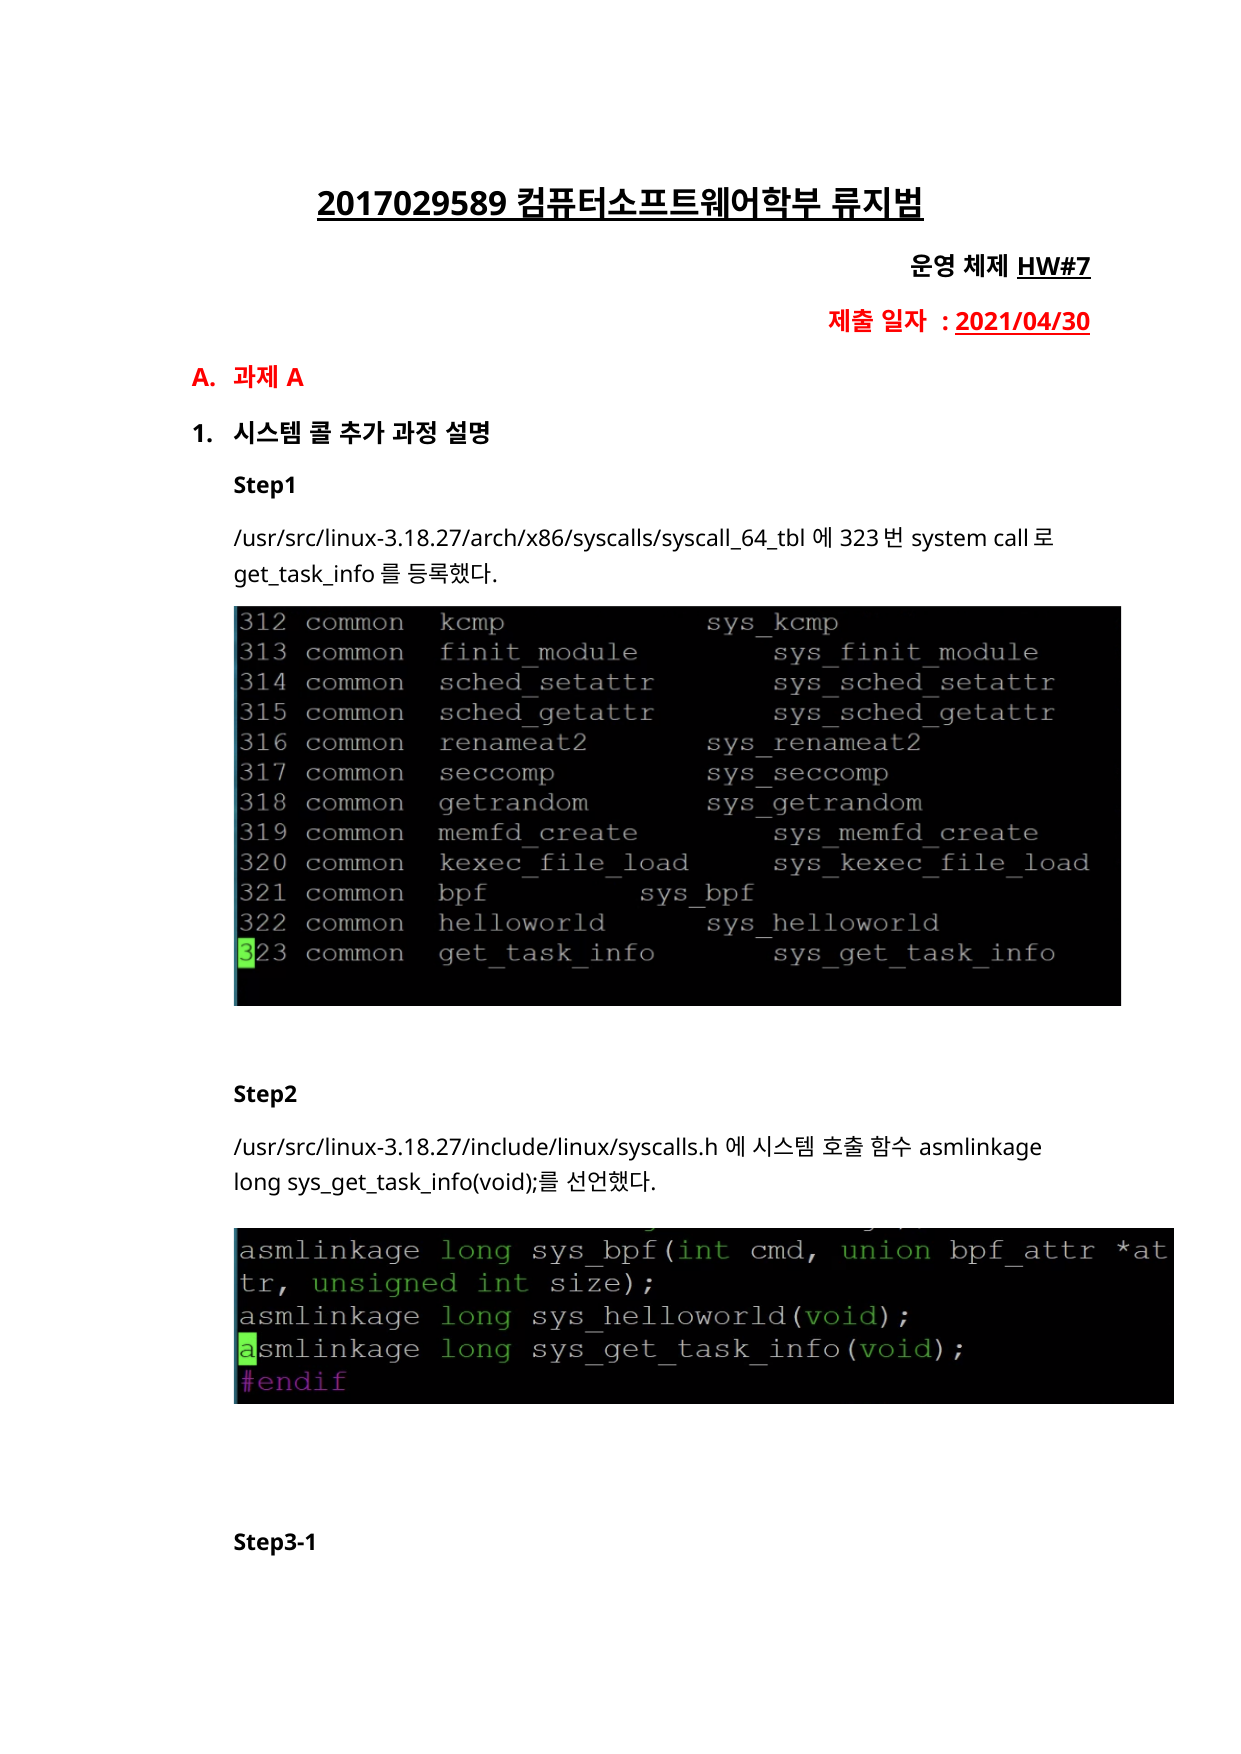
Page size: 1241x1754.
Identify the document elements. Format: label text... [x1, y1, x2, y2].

list /usr/src/linux-3.18.27/include/linux/syscalls.h 에 시스템 호출 함수 asmlinkage long sys_get_task_info(void);를 선언했다. [233, 1128, 1090, 1198]
text 운영 체제 HW#7 [150, 246, 1090, 282]
list 과제 A [192, 358, 1090, 394]
picture [233, 606, 1122, 1006]
list Step2 [233, 1078, 1090, 1109]
list Step3-1 [233, 1526, 1090, 1557]
text 제출 일자 : 2021/04/30 [150, 302, 1090, 338]
picture [233, 1228, 1174, 1404]
list Step1 [233, 469, 1090, 500]
text 2017029589 컴퓨터소프트웨어학부 류지범 [150, 177, 1090, 226]
list /usr/src/linux-3.18.27/arch/x86/syscalls/syscall_64_tbl 에 323번 system call로 get_task_info를 등록했다. [233, 519, 1090, 589]
list 시스템 콜 추가 과정 설명 [192, 413, 1090, 449]
